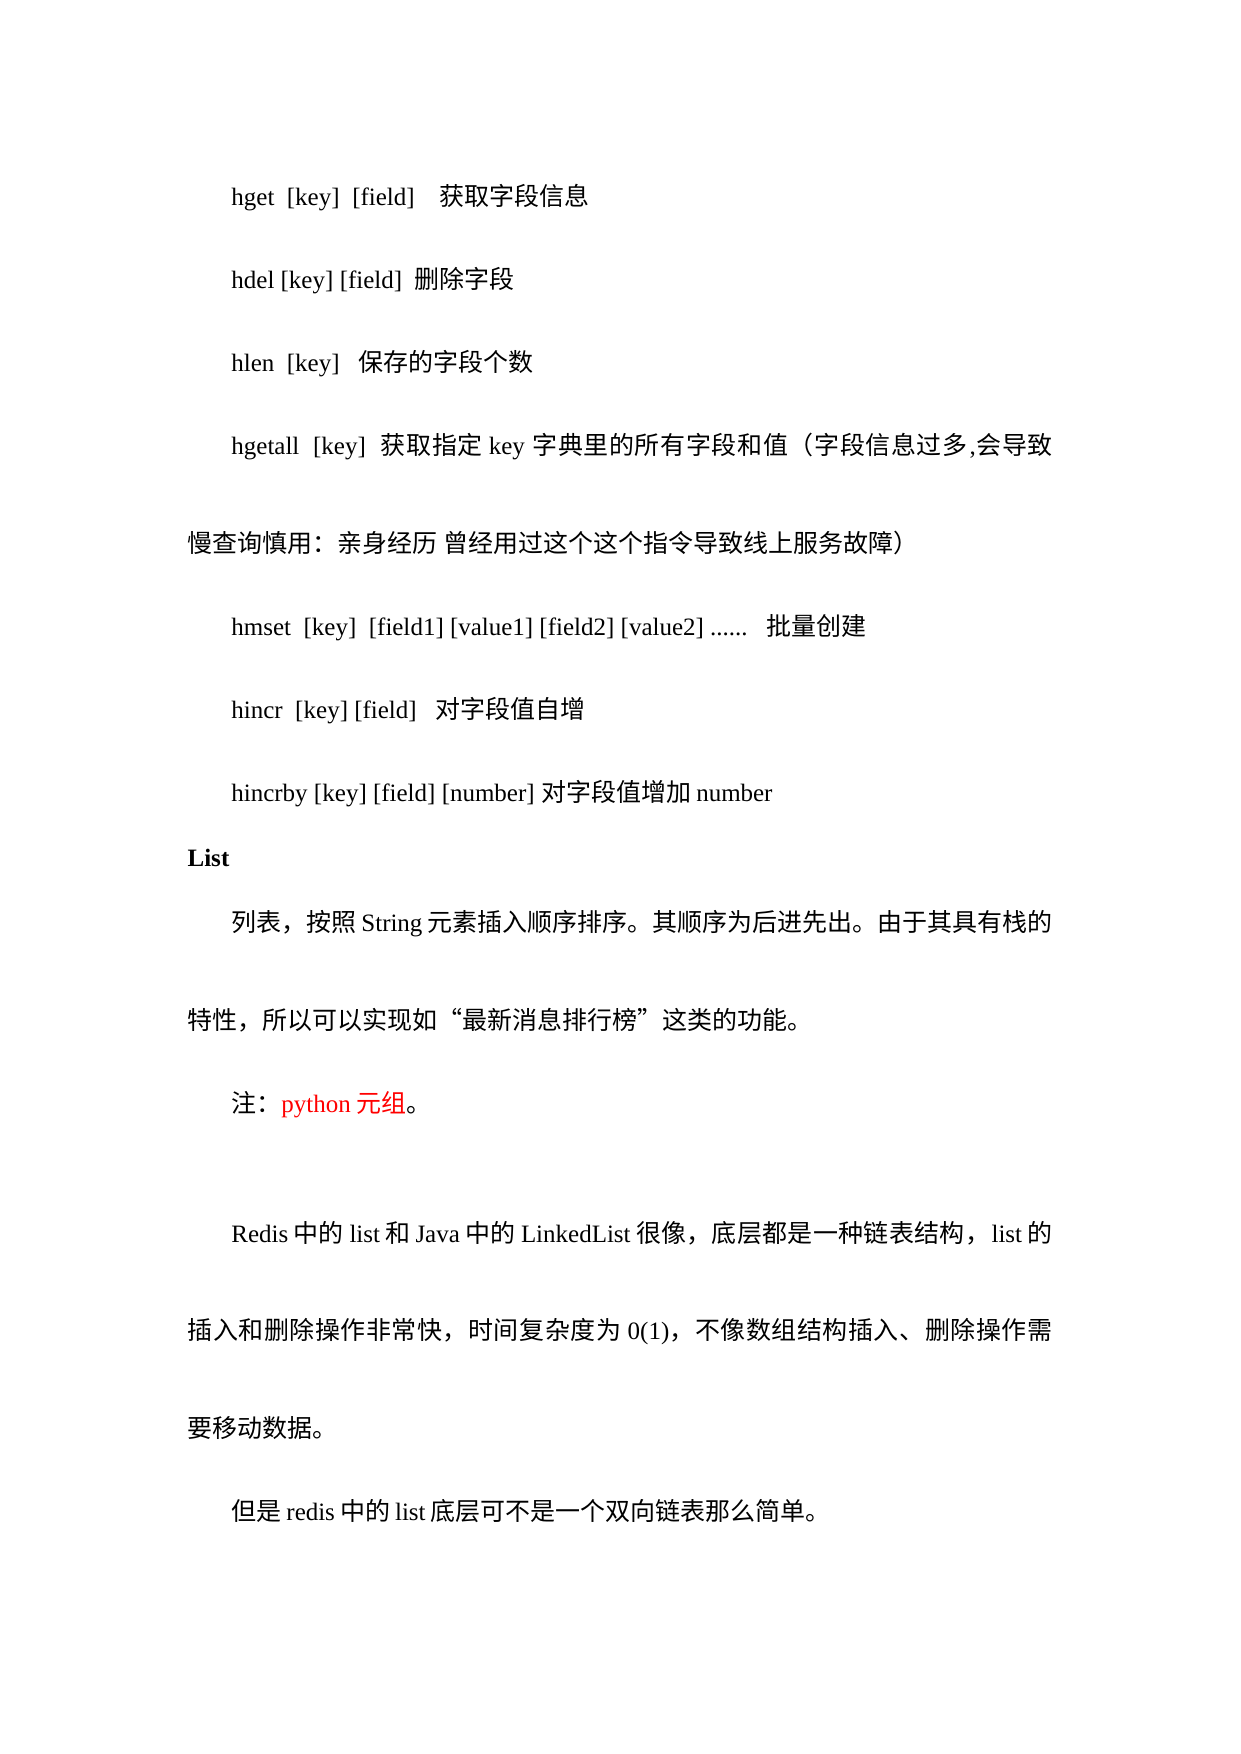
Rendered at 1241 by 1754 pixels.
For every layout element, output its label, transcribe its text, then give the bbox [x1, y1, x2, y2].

text 注：python元组。 [187, 1069, 1053, 1134]
text 列表，按照String元素插入顺序排序。其顺序为后进先出。由于其具有栈的特性，所以可以实现如“最新消息排行榜”这类的功能。 [187, 888, 1053, 1051]
text hincr [key] [field] 对字段值自增 [187, 675, 1053, 740]
text Redis中的list和Java中的LinkedList很像，底层都是一种链表结构，list的插入和删除操作非常快，时间复杂度为0(1)，不像数组结构插入、删除操作需要移动数据。 [187, 1199, 1053, 1459]
text hincrby [key] [field] [number] 对字段值增加number [187, 758, 1053, 823]
text 但是redis中的list底层可不是一个双向链表那么简单。 [187, 1477, 1053, 1542]
text hdel [key] [field] 删除字段 [187, 245, 1053, 310]
text hlen [key] 保存的字段个数 [187, 328, 1053, 393]
subtitle List [187, 841, 1053, 874]
text hget [key] [field] 获取字段信息 [187, 162, 1053, 227]
text hgetall [key] 获取指定key 字典里的所有字段和值（字段信息过多,会导致慢查询慎用：亲身经历 曾经用过这个这个指令导致线上服务故障） [187, 411, 1053, 574]
text hmset [key] [field1] [value1] [field2] [value2] ...... 批量创建 [187, 592, 1053, 657]
